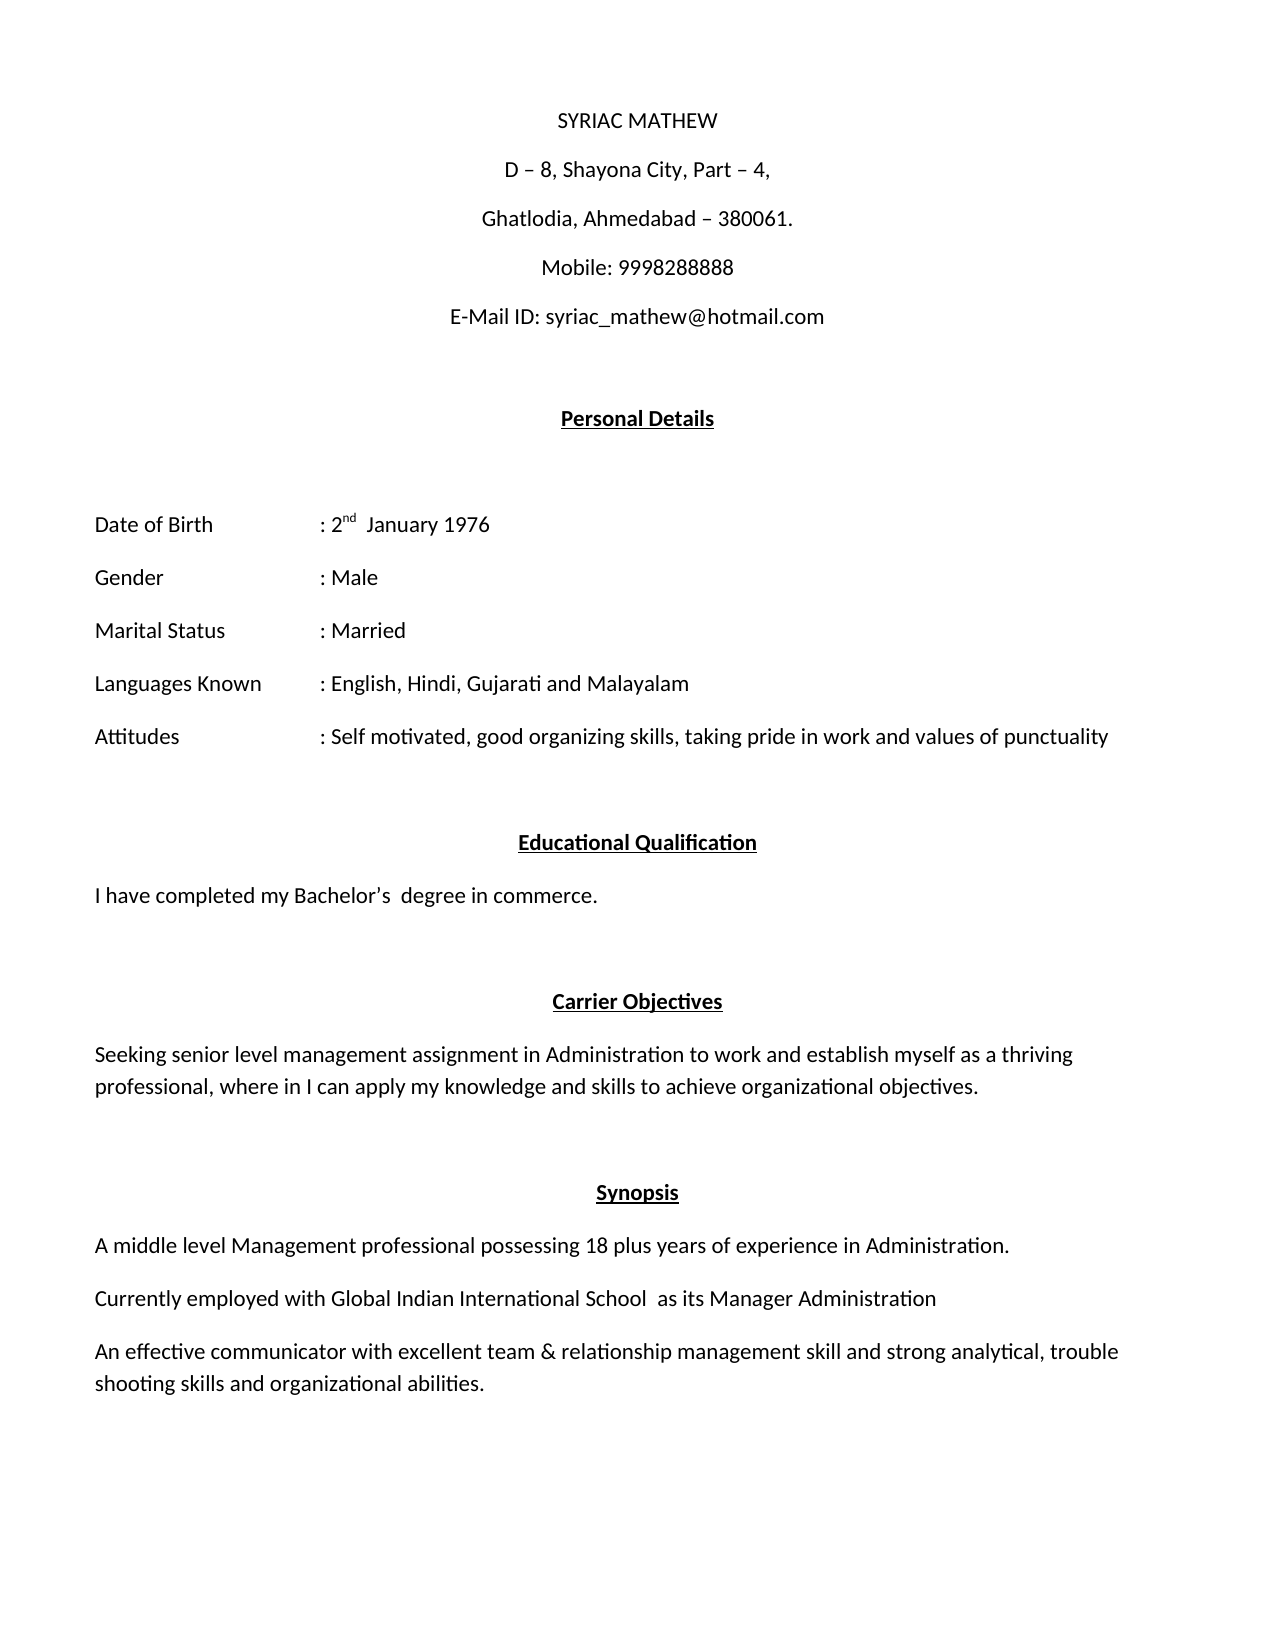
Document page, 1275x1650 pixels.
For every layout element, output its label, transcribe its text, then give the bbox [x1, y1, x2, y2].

text Currently employed with Global Indian International School as its Manager Administration [94, 1284, 1181, 1312]
text Languages Known : English, Hindi, Gujarati and Malayalam [94, 669, 1181, 697]
text Personal Details [94, 404, 1181, 432]
text An effective communicator with excellent team & relationship management skill and strong analytical, trouble shooting skills and organizational abilities. [94, 1337, 1181, 1397]
text Mobile: 9998288888 [94, 253, 1181, 281]
text Seeking senior level management assignment in Administration to work and establish myself as a thriving professional, where in I can apply my knowledge and skills to achieve organizational objectives. [94, 1040, 1181, 1100]
text SYRIAC MATHEW [94, 106, 1181, 134]
text Date of Birth : 2nd January 1976 [94, 510, 1181, 538]
text Synopsis [94, 1178, 1181, 1206]
text Educational Qualification [94, 828, 1181, 856]
text D – 8, Shayona City, Part – 4, [94, 155, 1181, 183]
text Carrier Objectives [94, 987, 1181, 1015]
text Marital Status : Married [94, 616, 1181, 644]
text Gender : Male [94, 563, 1181, 591]
text I have completed my Bachelor’s degree in commerce. [94, 881, 1181, 909]
text A middle level Management professional possessing 18 plus years of experience in Administration. [94, 1231, 1181, 1259]
text Ghatlodia, Ahmedabad – 380061. [94, 204, 1181, 232]
text E-Mail ID: syriac_mathew@hotmail.com [94, 302, 1181, 330]
text Attitudes : Self motivated, good organizing skills, taking pride in work and values of punctuality [94, 722, 1181, 750]
